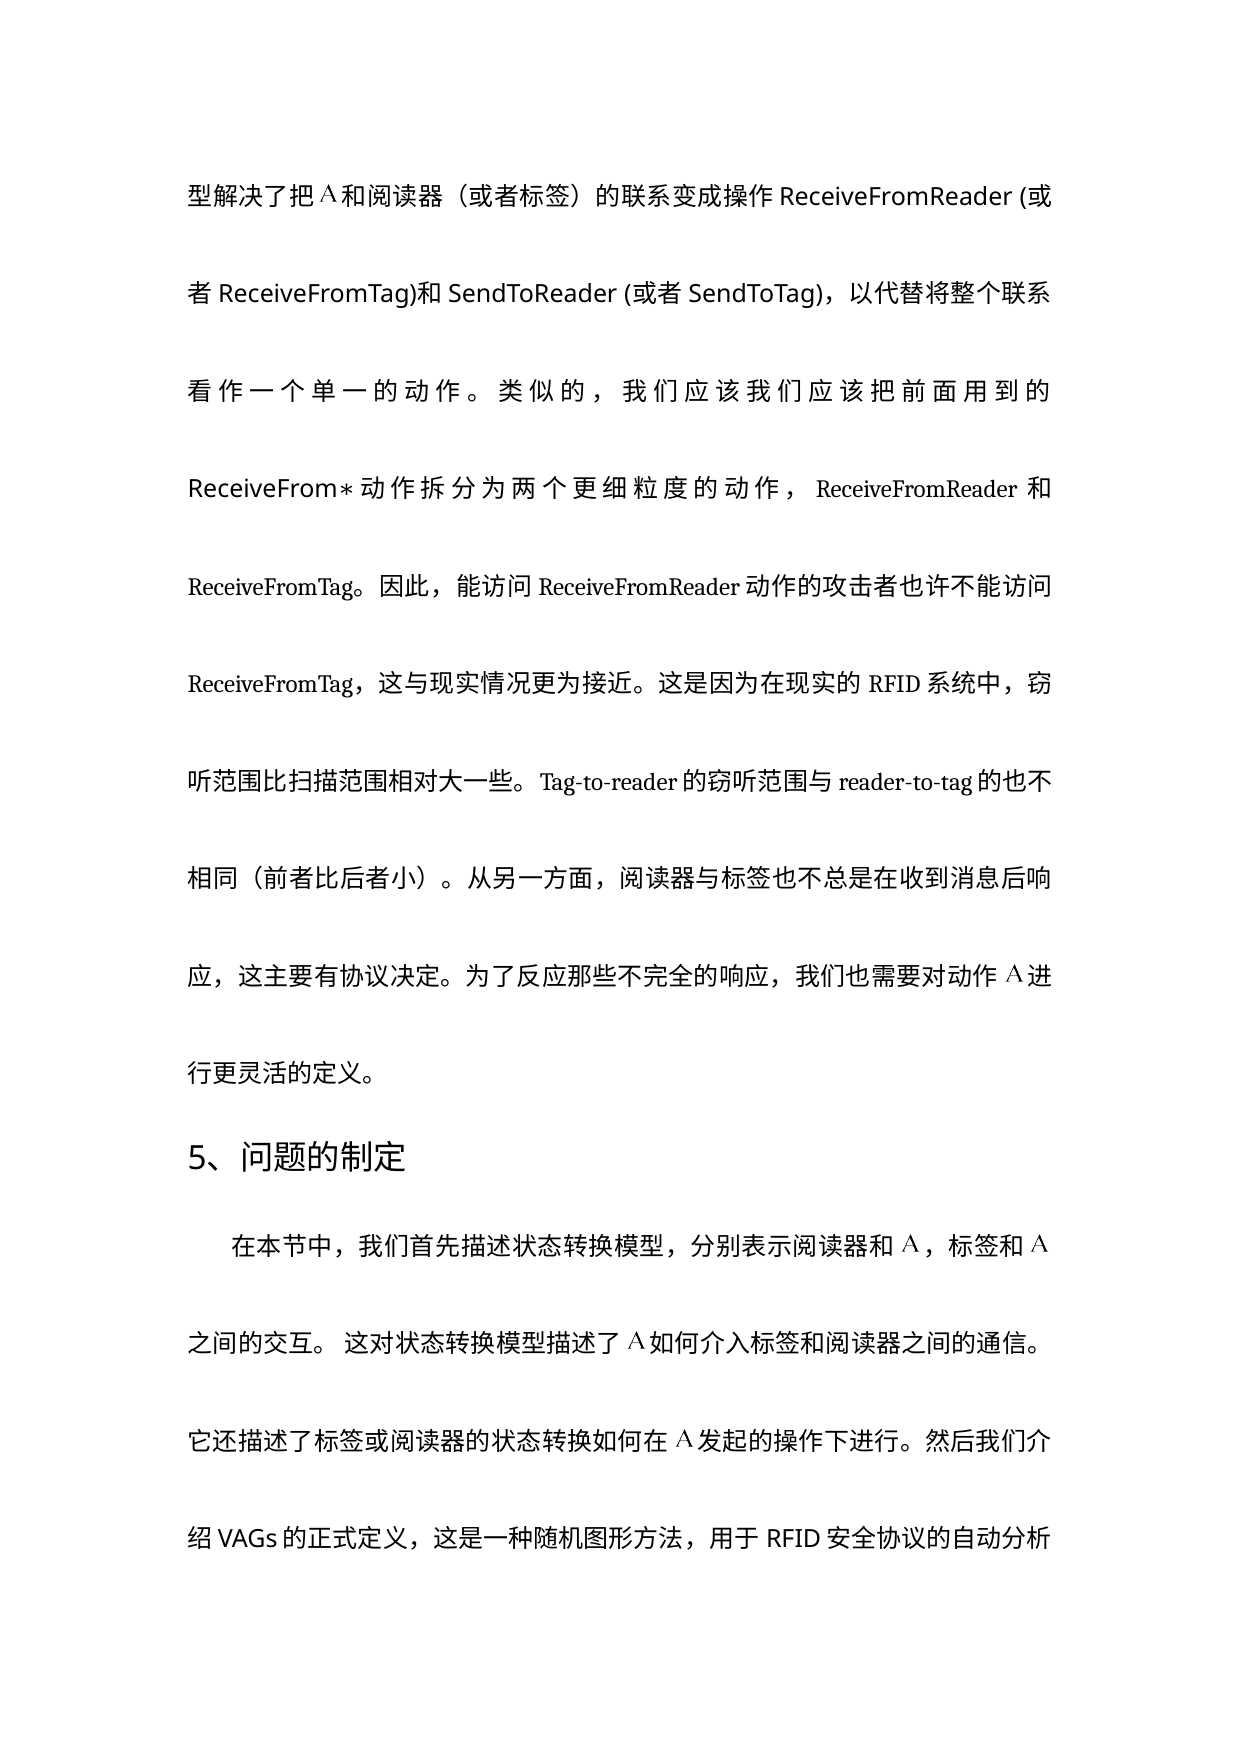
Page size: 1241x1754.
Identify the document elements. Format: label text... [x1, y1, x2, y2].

list 问题的制定 [187, 1123, 1053, 1188]
list 在本节中，我们首先描述状态转换模型，分别表示阅读器和，标签和之间的交互。 这对状态转换模型描述了如何介入标签和阅读器之间的通信。 它还描述了标签或阅读器的状态转换如何在发起的操作下进行。然后我们介绍VAGs的正式定义，这是一种随机图形方法，用于RFID安全协议的自动分析和基准测试。 [187, 1212, 1053, 1569]
